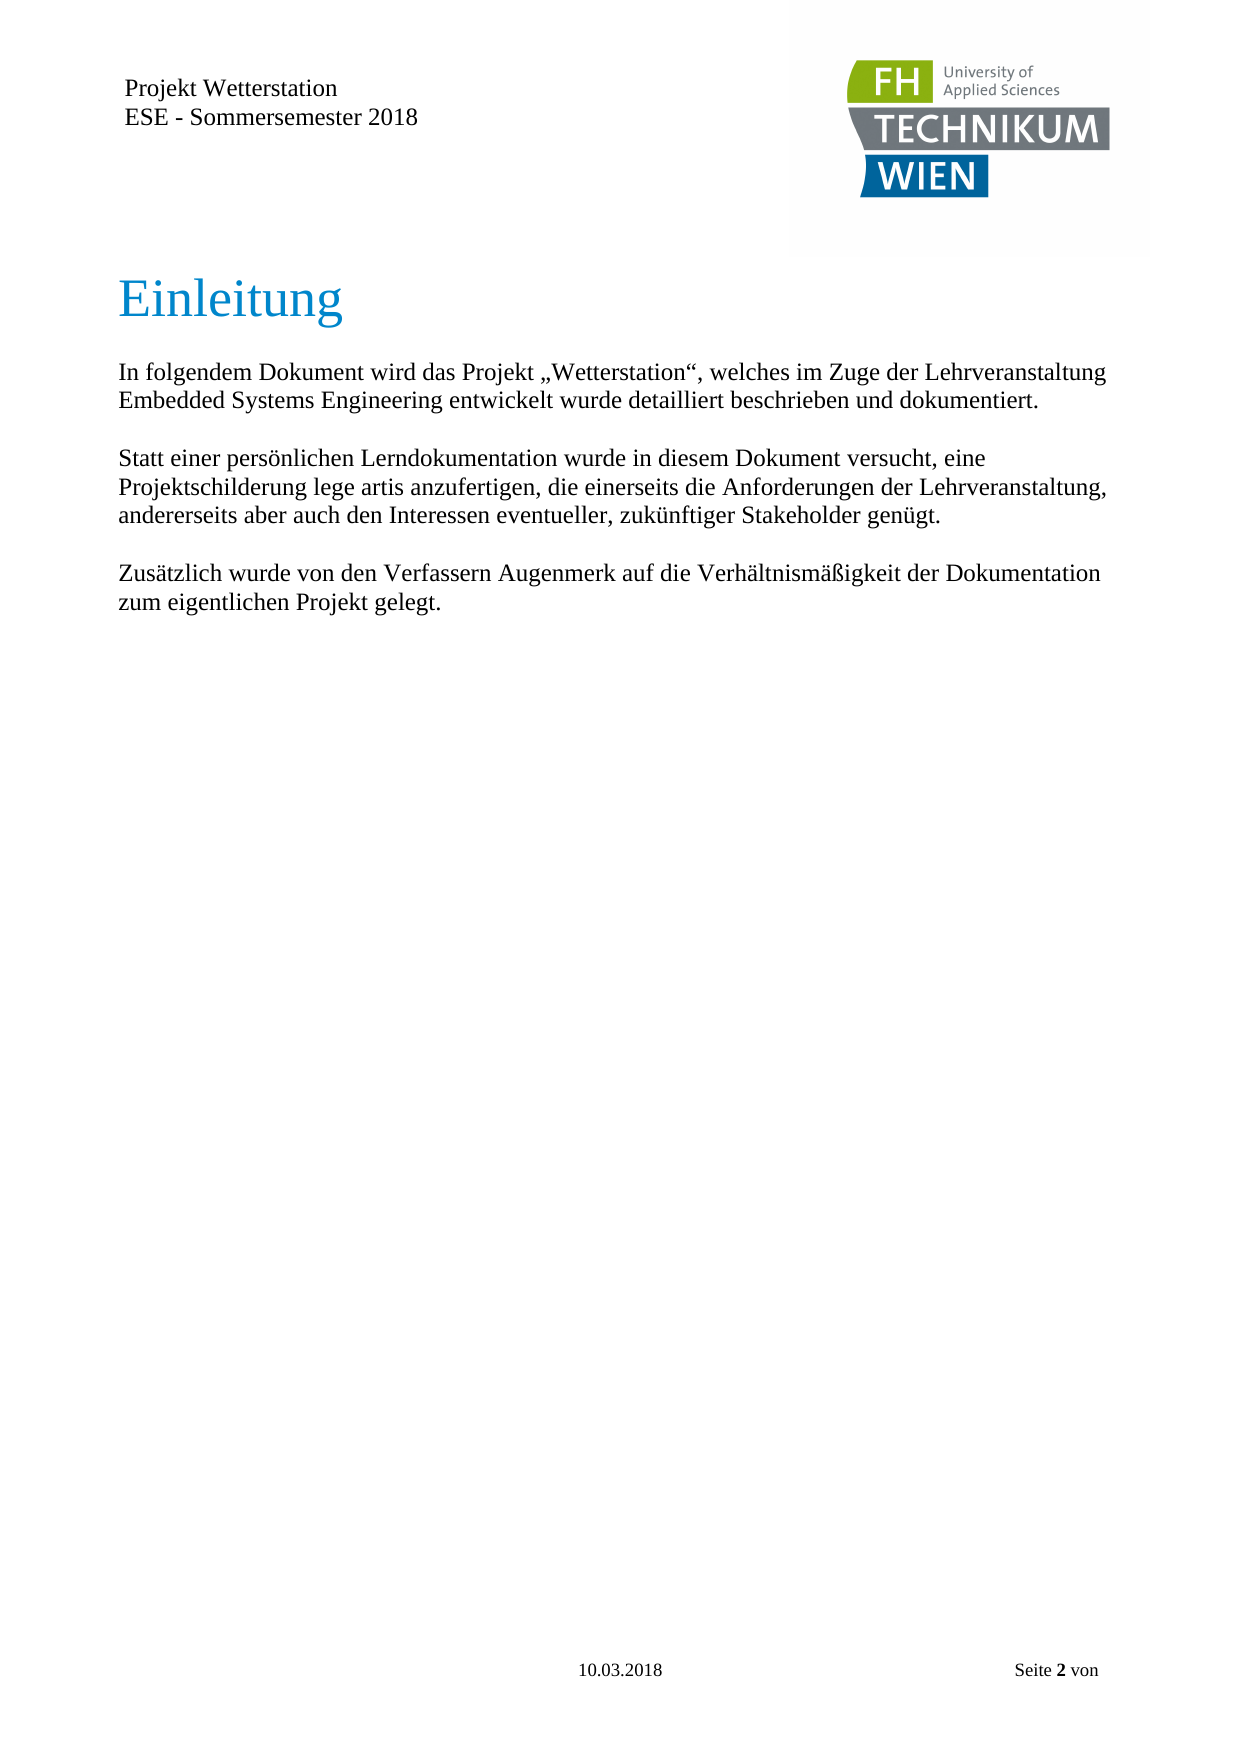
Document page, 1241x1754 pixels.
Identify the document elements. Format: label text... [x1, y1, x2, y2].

text Einleitung [118, 266, 1122, 328]
text In folgendem Dokument wird das Projekt „Wetterstation“, welches im Zuge der Lehrveranstaltung Embedded Systems Engineering entwickelt wurde detailliert beschrieben und dokumentiert. [118, 357, 1122, 414]
text Statt einer persönlichen Lerndokumentation wurde in diesem Dokument versucht, eine Projektschilderung lege artis anzufertigen, die einerseits die Anforderungen der Lehrveranstaltung, andererseits aber auch den Interessen eventueller, zukünftiger Stakeholder genügt. [118, 443, 1122, 529]
text Zusätzlich wurde von den Verfassern Augenmerk auf die Verhältnismäßigkeit der Dokumentation zum eigentlichen Projekt gelegt. [118, 558, 1122, 616]
picture [787, 0, 1150, 256]
